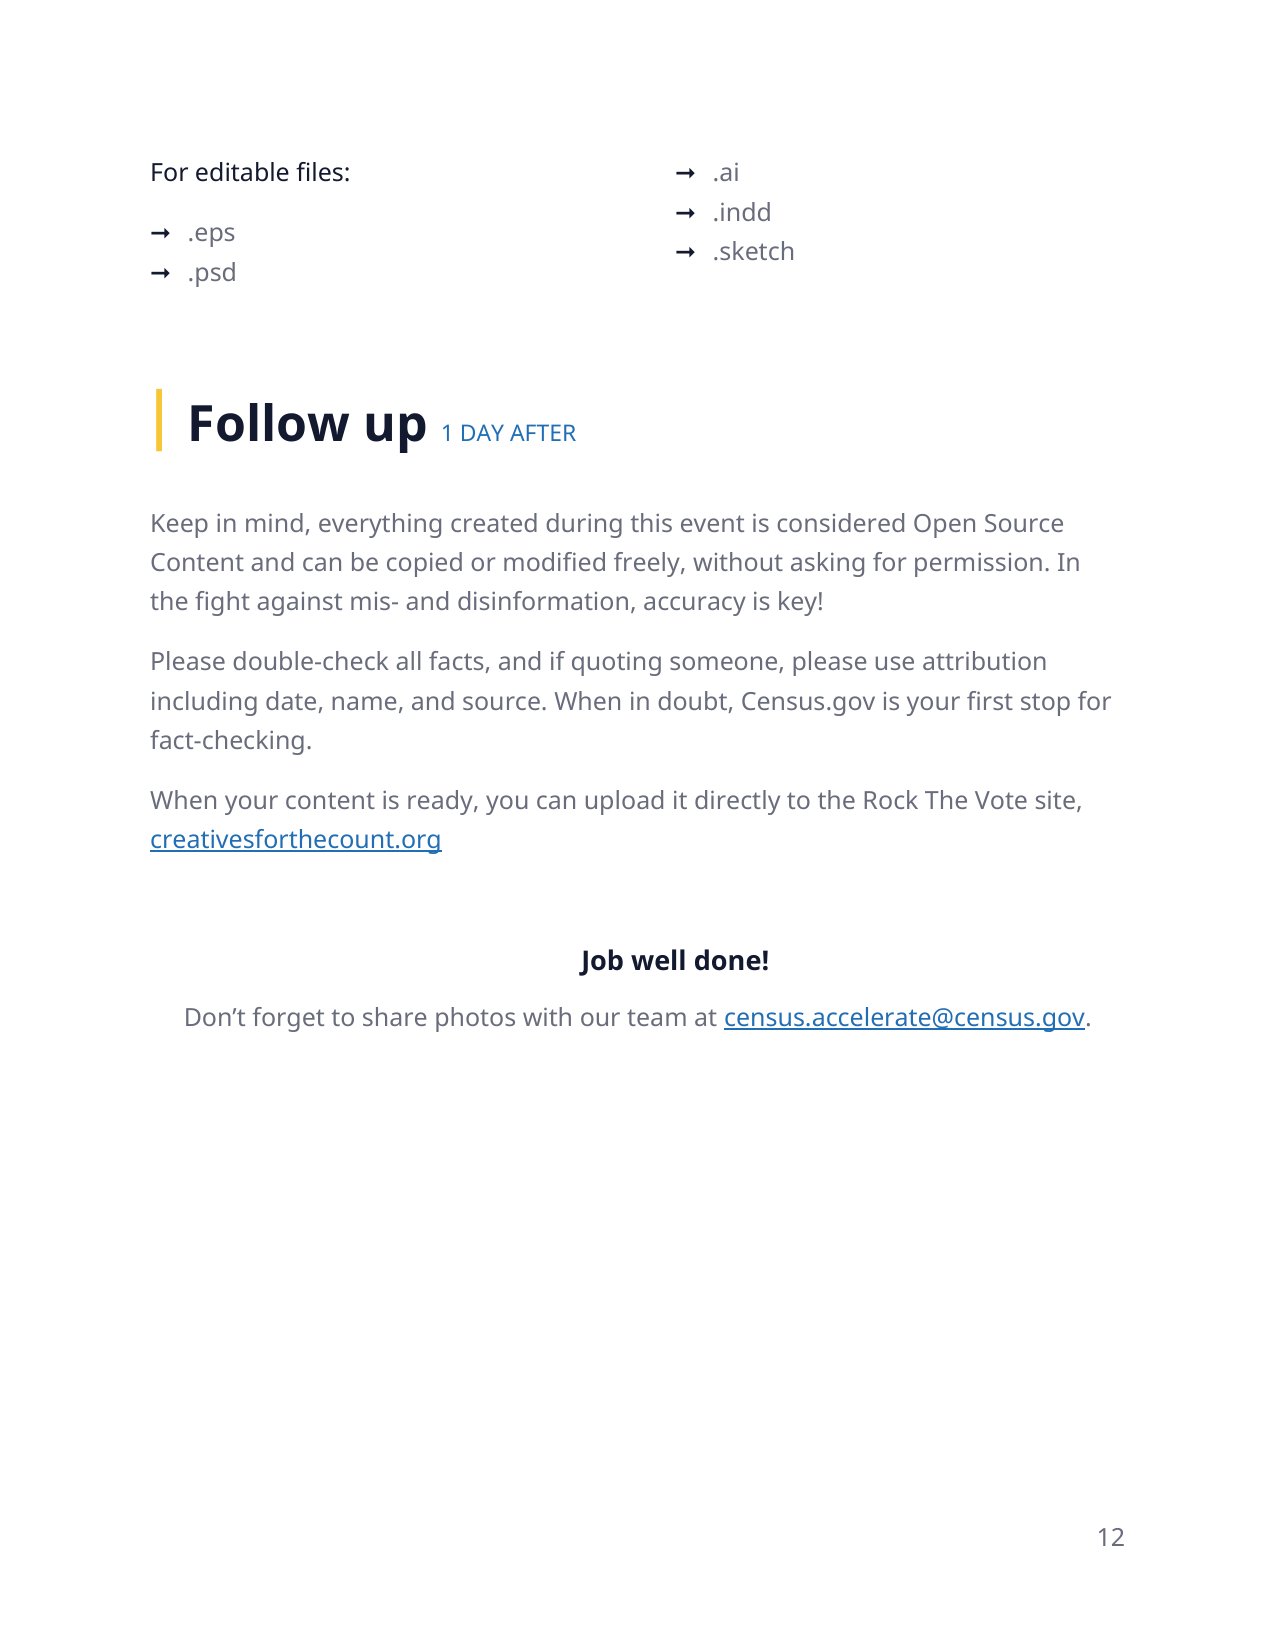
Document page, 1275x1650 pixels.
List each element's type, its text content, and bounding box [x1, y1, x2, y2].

list .sketch [675, 233, 1125, 267]
text For editable files: [150, 155, 600, 189]
text Don’t forget to share photos with our team at census.accelerate@census.gov. [150, 999, 1125, 1033]
text Keep in mind, everything created during this event is considered Open Source Content and can be copied or modified freely, without asking for permission. In the fight against mis- and disinformation, accuracy is key! [150, 506, 1125, 618]
text When your content is ready, you can upload it directly to the Rock The Vote site, creativesforthecount.org [150, 782, 1125, 856]
subtitle Job well done! [225, 941, 1125, 978]
list .indd [675, 194, 1125, 228]
text Please double-check all facts, and if quoting someone, please use attribution including date, name, and source. When in doubt, Census.gov is your first stop for fact-checking. [150, 644, 1125, 756]
list .ai [675, 155, 1125, 189]
list .eps [150, 215, 600, 249]
subtitle ⎸Follow up 1 DAY AFTER [150, 374, 1125, 459]
list .psd [150, 254, 600, 288]
